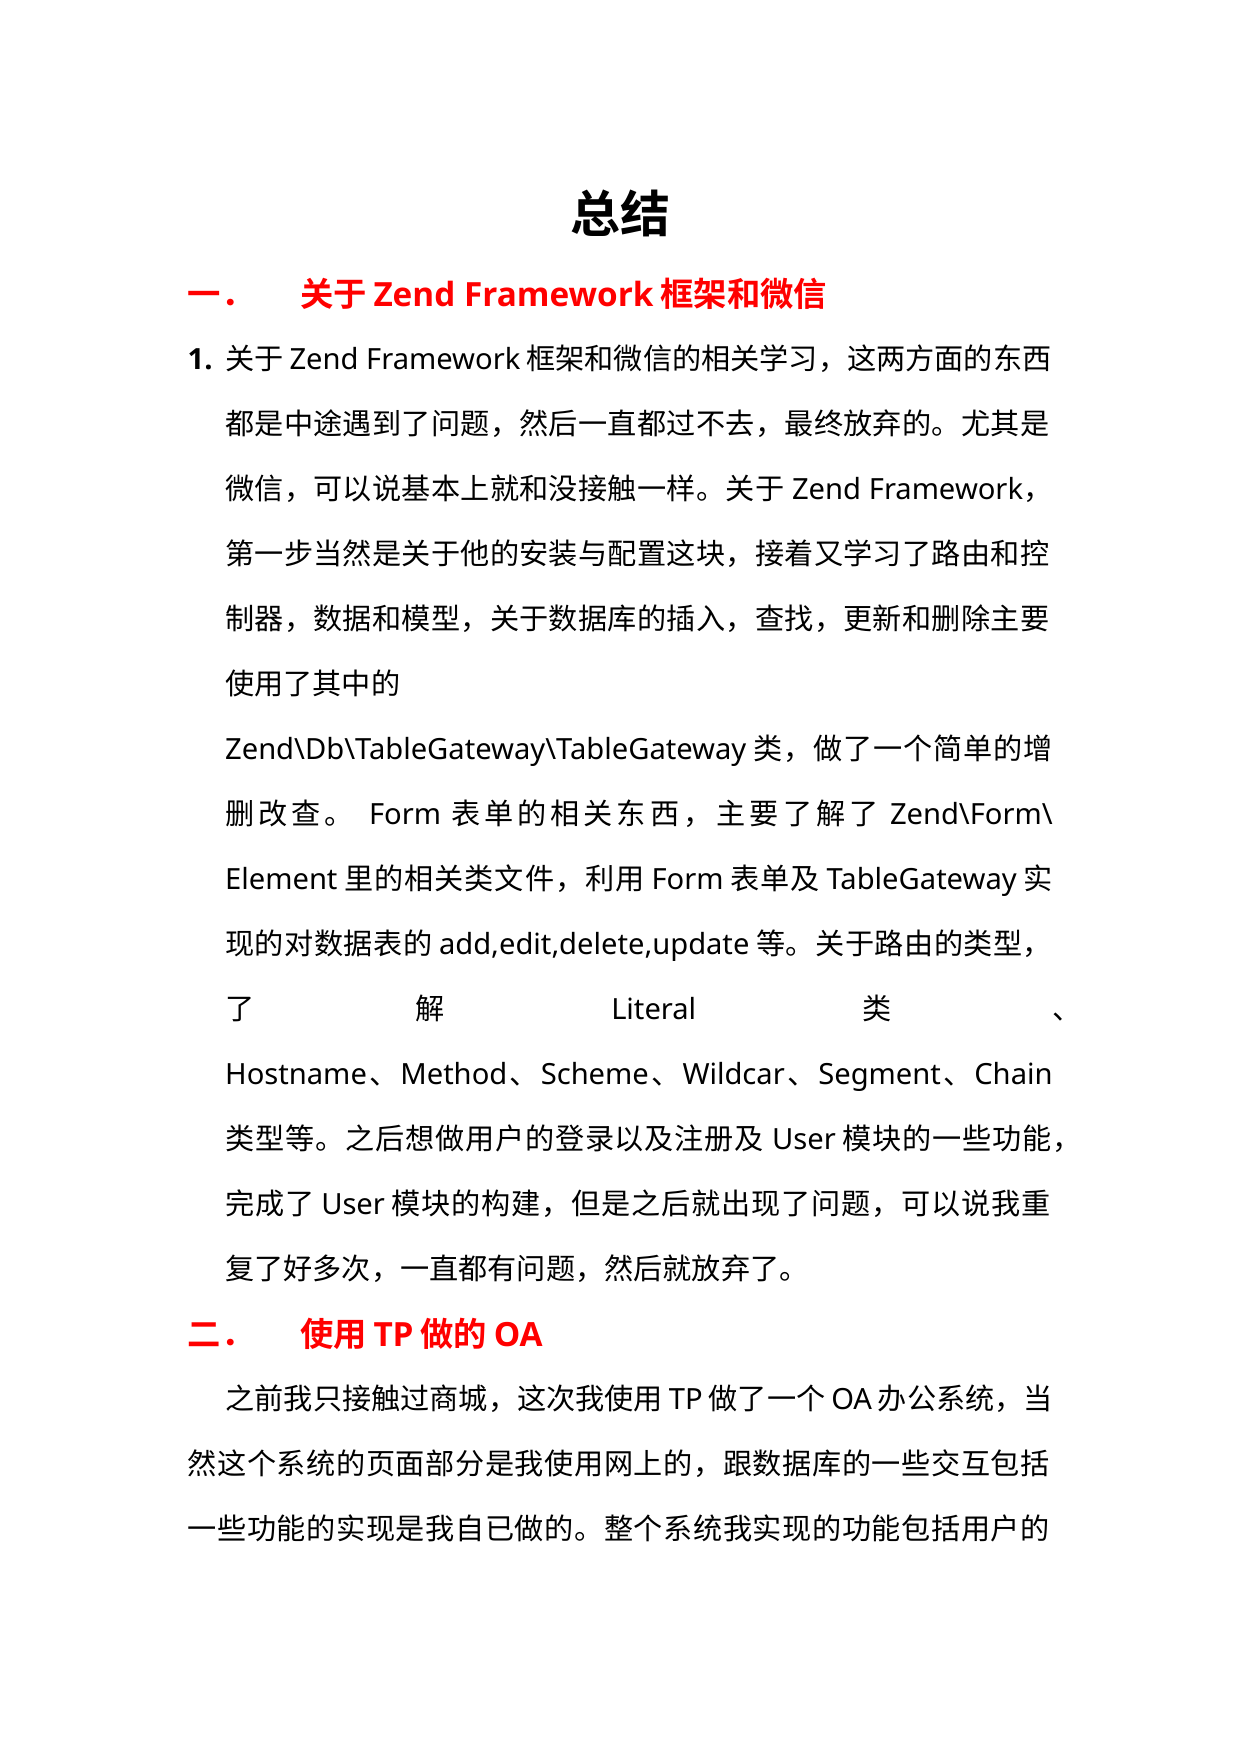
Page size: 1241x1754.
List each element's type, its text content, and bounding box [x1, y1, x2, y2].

list 关于Zend Framework框架和微信 [187, 259, 1053, 324]
list 使用TP做的OA [187, 1299, 1053, 1364]
list 关于Zend Framework框架和微信的相关学习，这两方面的东西都是中途遇到了问题，然后一直都过不去，最终放弃的。尤其是微信，可以说基本上就和没接触一样。关于Zend Framework，第一步当然是关于他的安装与配置这块，接着又学习了路由和控制器，数据和模型，关于数据库的插入，查找，更新和删除主要使用了其中的 [187, 324, 1053, 714]
text 总结 [187, 162, 1053, 259]
list Zend\Db\TableGateway\TableGateway类，做了一个简单的增删改查。 Form表单的相关东西，主要了解了Zend\Form\Element里的相关类文件，利用Form表单及TableGateway实现的对数据表的add,edit,delete,update等。关于路由的类型，了解Literal类、Hostname、Method、Scheme、Wildcar、Segment、Chain类型等。之后想做用户的登录以及注册及User模块的一些功能，完成了User模块的构建，但是之后就出现了问题，可以说我重复了好多次，一直都有问题，然后就放弃了。 [225, 714, 1053, 1299]
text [187, 1364, 1053, 1559]
